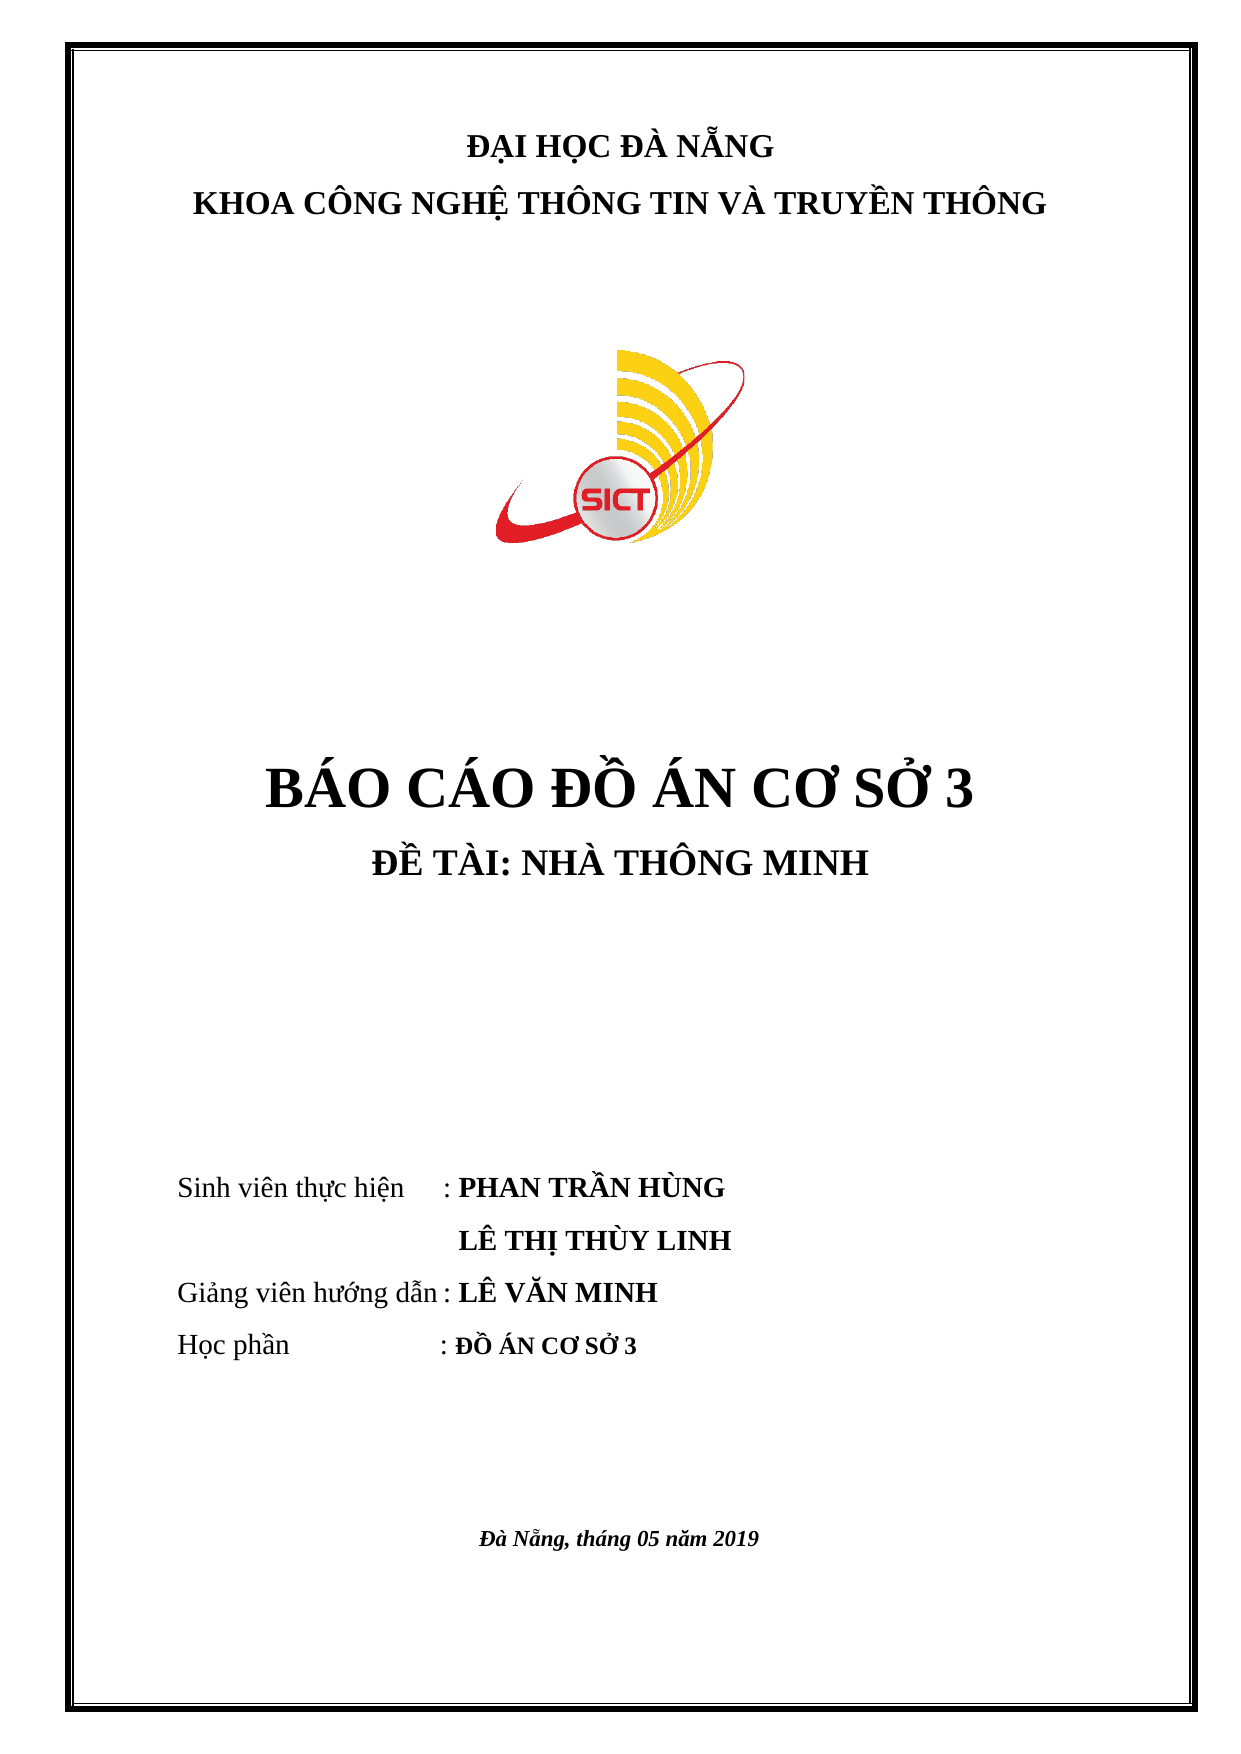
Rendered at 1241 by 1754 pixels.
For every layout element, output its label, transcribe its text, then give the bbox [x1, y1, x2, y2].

text KHOA CÔNG NGHỆ THÔNG TIN VÀ TRUYỀN THÔNG [177, 184, 1063, 222]
text LÊ THỊ THÙY LINH [458, 1223, 1063, 1256]
text Giảng viên hướng dẫn : LÊ VĂN MINH [177, 1275, 1063, 1308]
text ĐẠI HỌC ĐÀ NẴNG [177, 126, 1063, 165]
picture [496, 350, 745, 543]
text Đà Nẵng, tháng 05 năm 2019 [177, 1525, 1063, 1551]
text Học phần : ĐỒ ÁN CƠ SỞ 3 [177, 1327, 1063, 1361]
text BÁO CÁO ĐỒ ÁN CƠ SỞ 3 [177, 753, 1063, 820]
text Sinh viên thực hiện : PHAN TRẦN HÙNG [177, 1171, 1063, 1204]
text ĐỀ TÀI: NHÀ THÔNG MINH [177, 841, 1063, 884]
